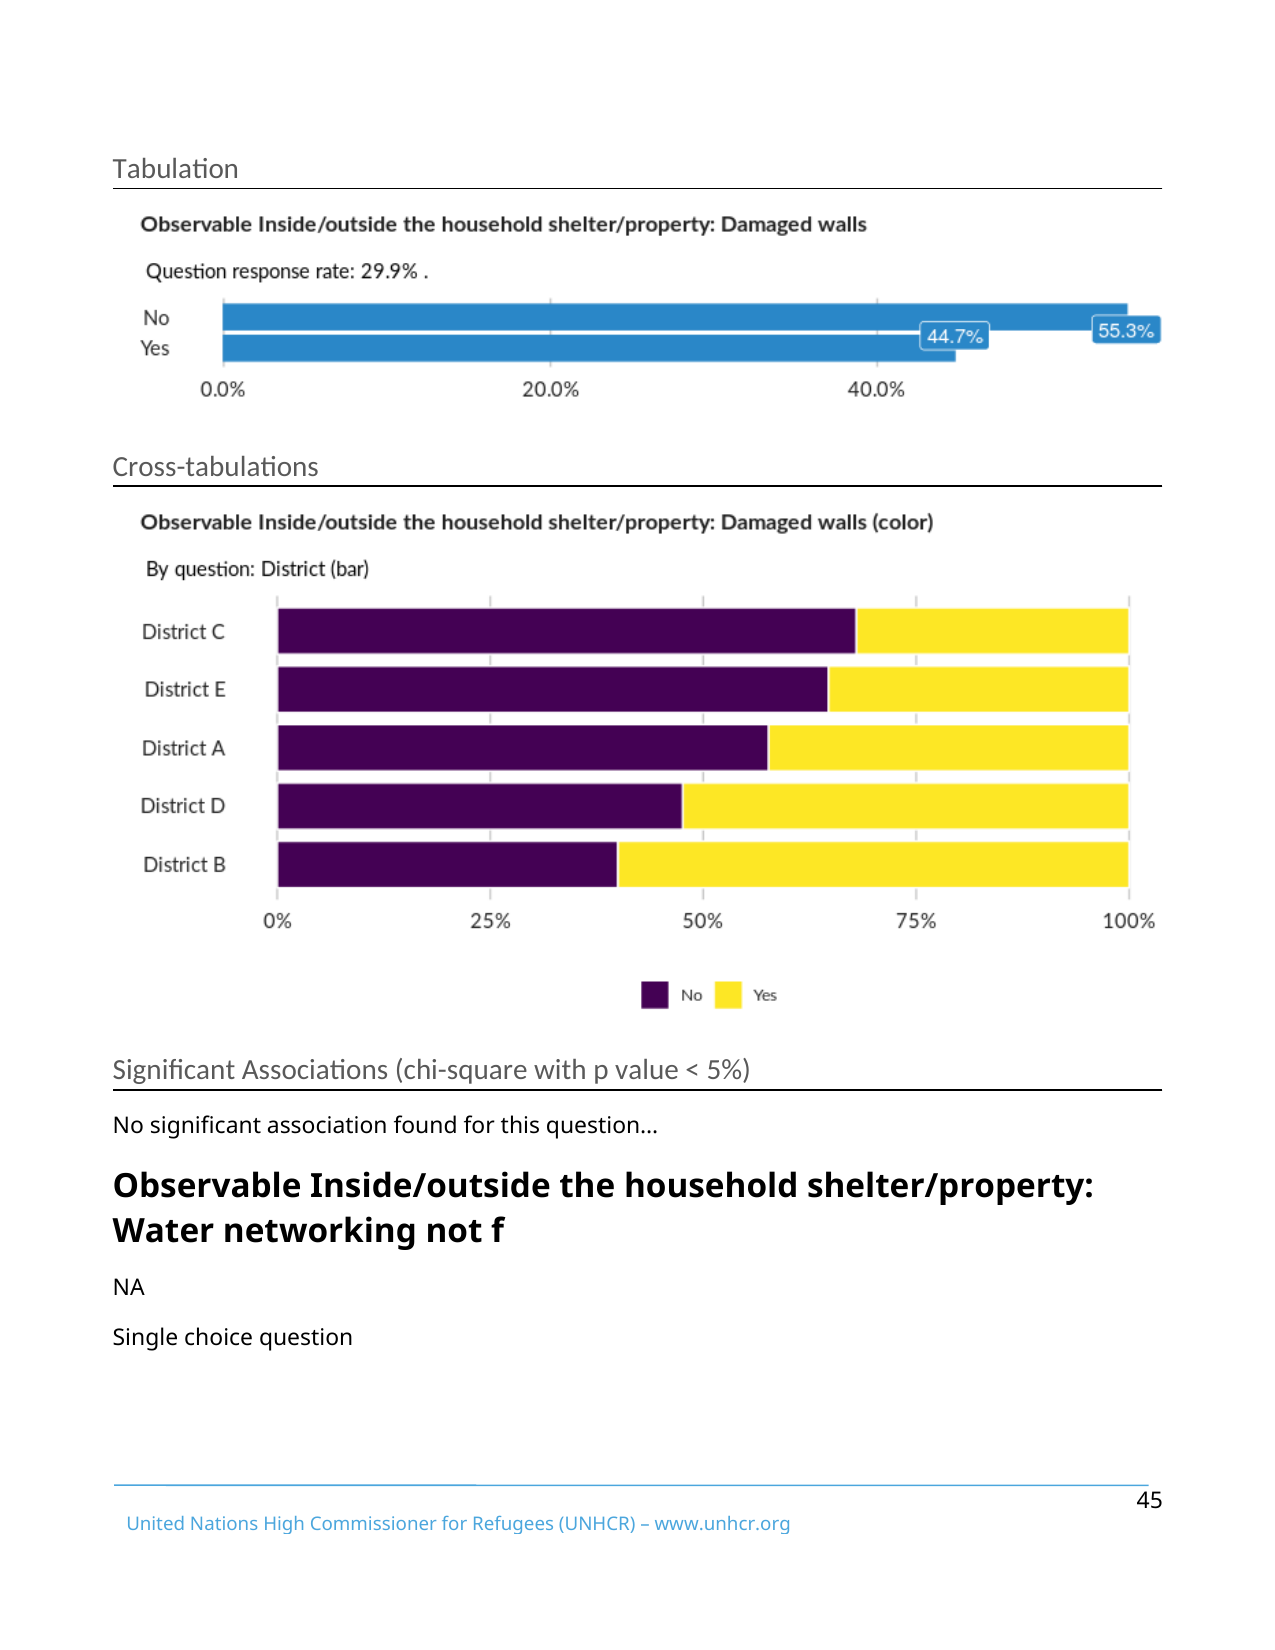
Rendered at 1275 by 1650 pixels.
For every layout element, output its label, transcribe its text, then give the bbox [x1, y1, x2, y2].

subtitle Cross-tabulations [112, 448, 1162, 487]
text No significant association found for this question… [112, 1109, 1162, 1141]
subtitle Observable Inside/outside the household shelter/property: Water networking not f [112, 1162, 1162, 1252]
text NA [112, 1271, 1162, 1302]
text Single choice question [112, 1321, 1162, 1352]
subtitle Tabulation [112, 150, 1162, 189]
picture [131, 208, 1182, 427]
picture [131, 505, 1182, 1031]
subtitle Significant Associations (chi-square with p value < 5%) [112, 1051, 1162, 1091]
